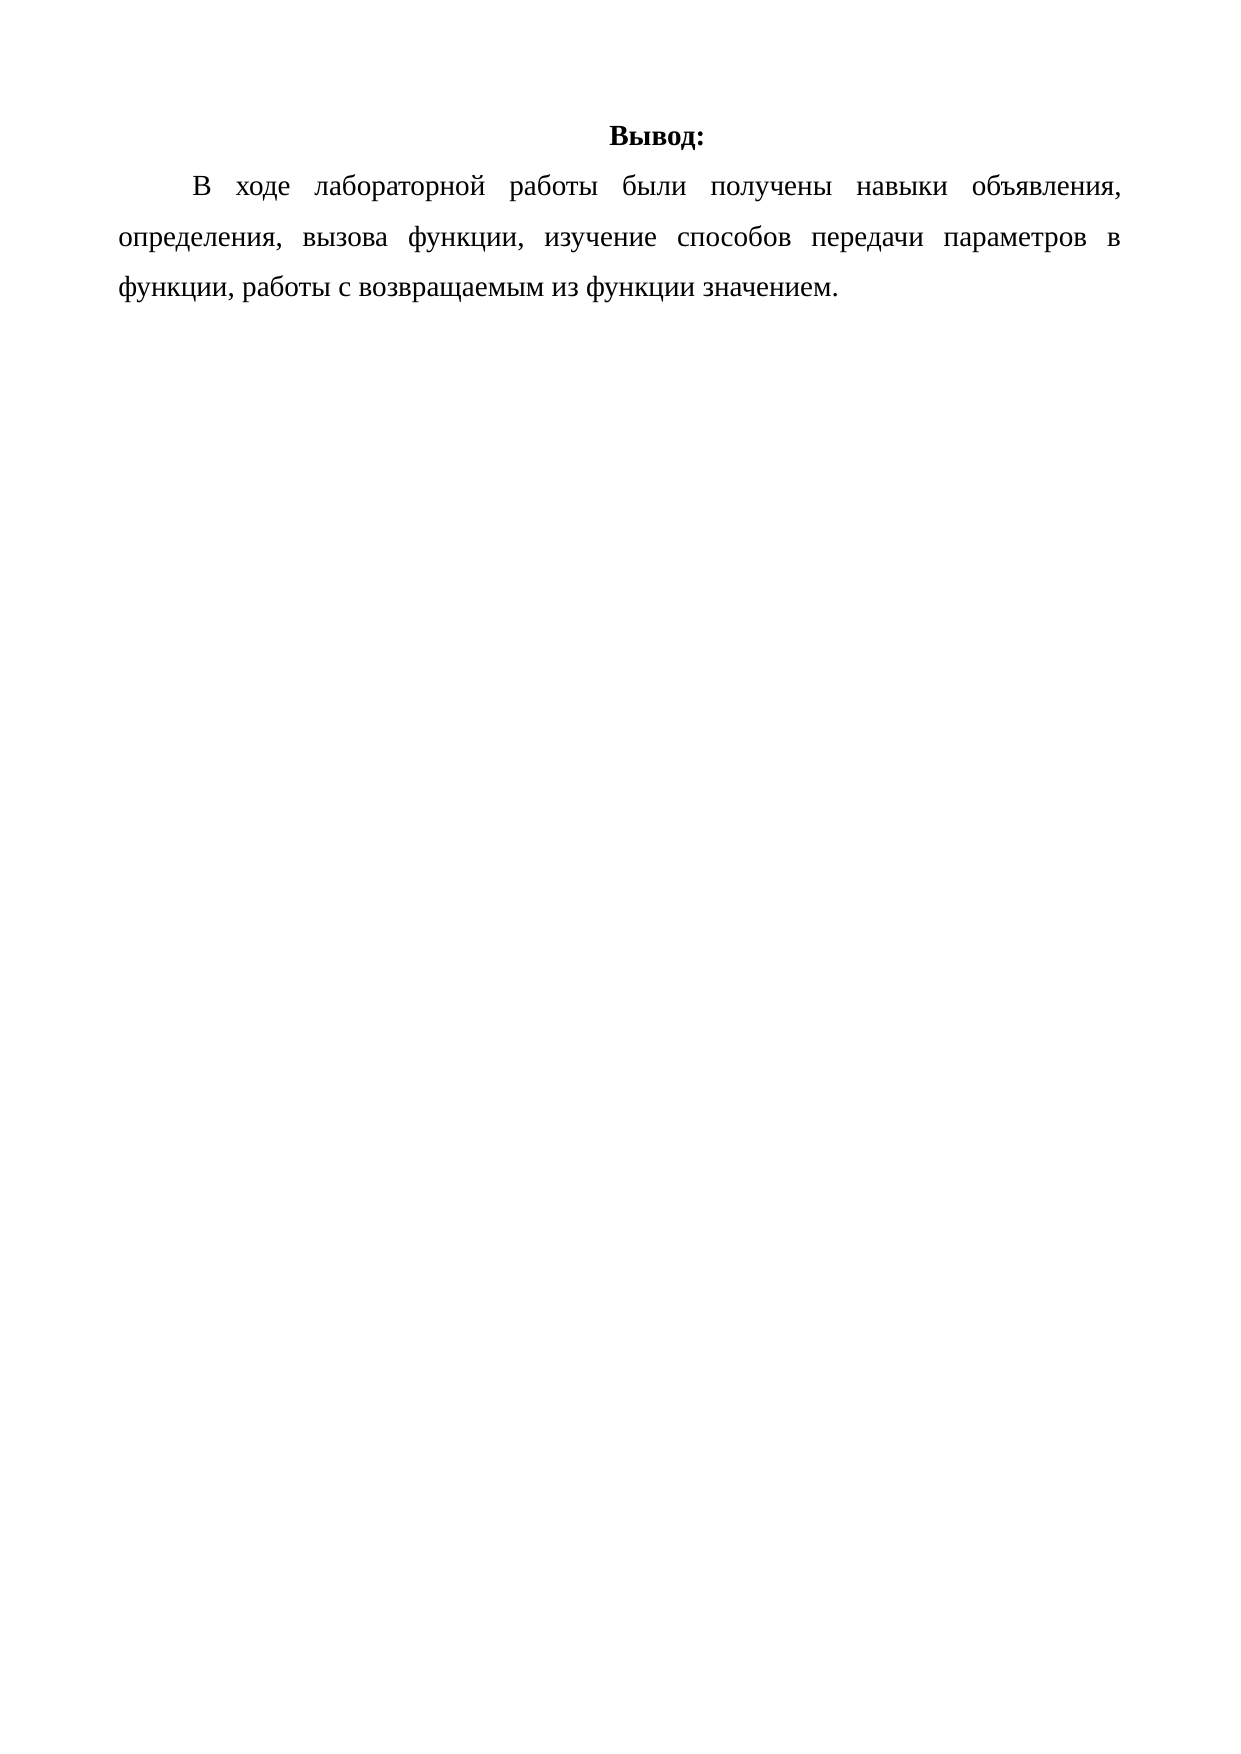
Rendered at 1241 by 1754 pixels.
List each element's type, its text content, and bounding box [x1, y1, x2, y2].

text Вывод: [118, 118, 1122, 152]
text В ходе лабораторной работы были получены навыки объявления, определения, вызова функции, изучение способов передачи параметров в функции, работы с возвращаемым из функции значением. [118, 168, 1122, 303]
